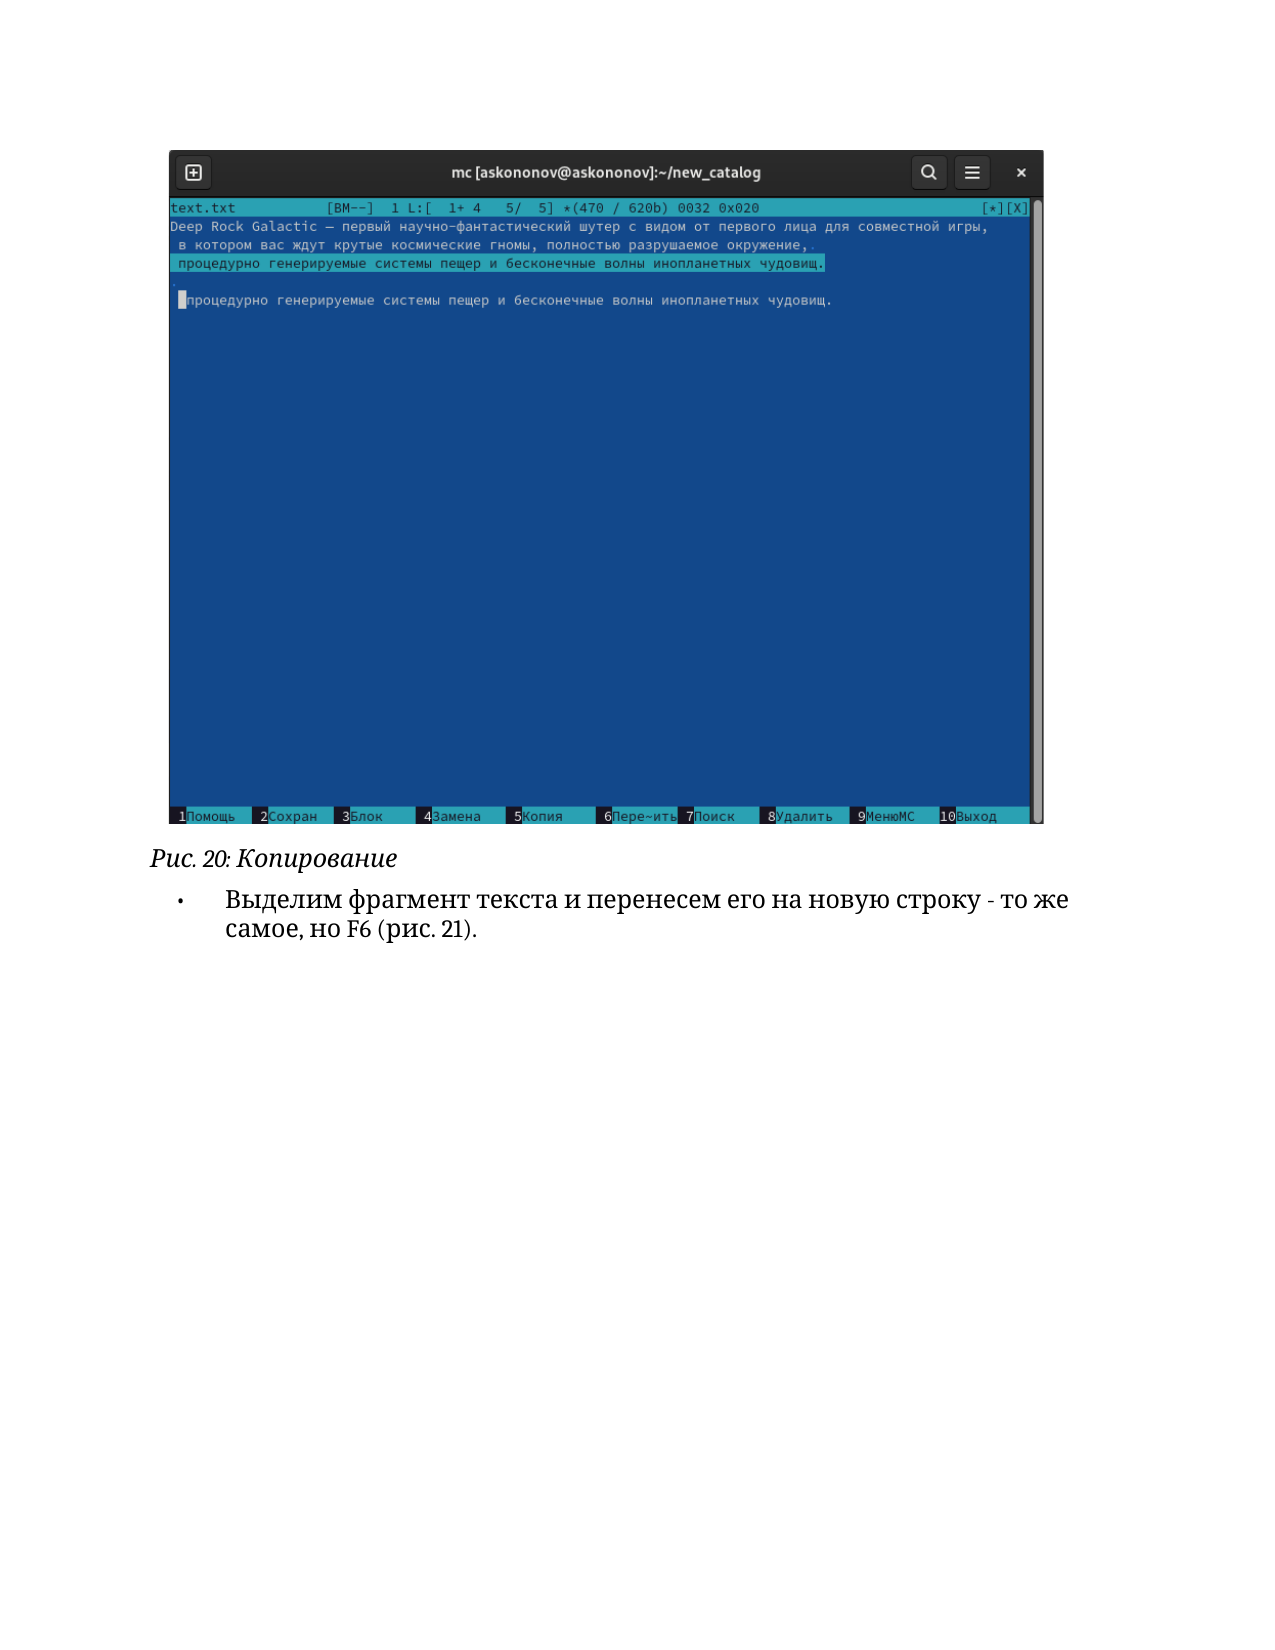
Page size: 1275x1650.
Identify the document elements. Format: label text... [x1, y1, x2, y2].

text Рис. 20: Копирование [150, 844, 1125, 873]
list Выделим фрагмент текста и перенесем его на новую строку - то же самое, но F6 (рис. 21). [175, 886, 1125, 943]
picture [168, 150, 1044, 824]
